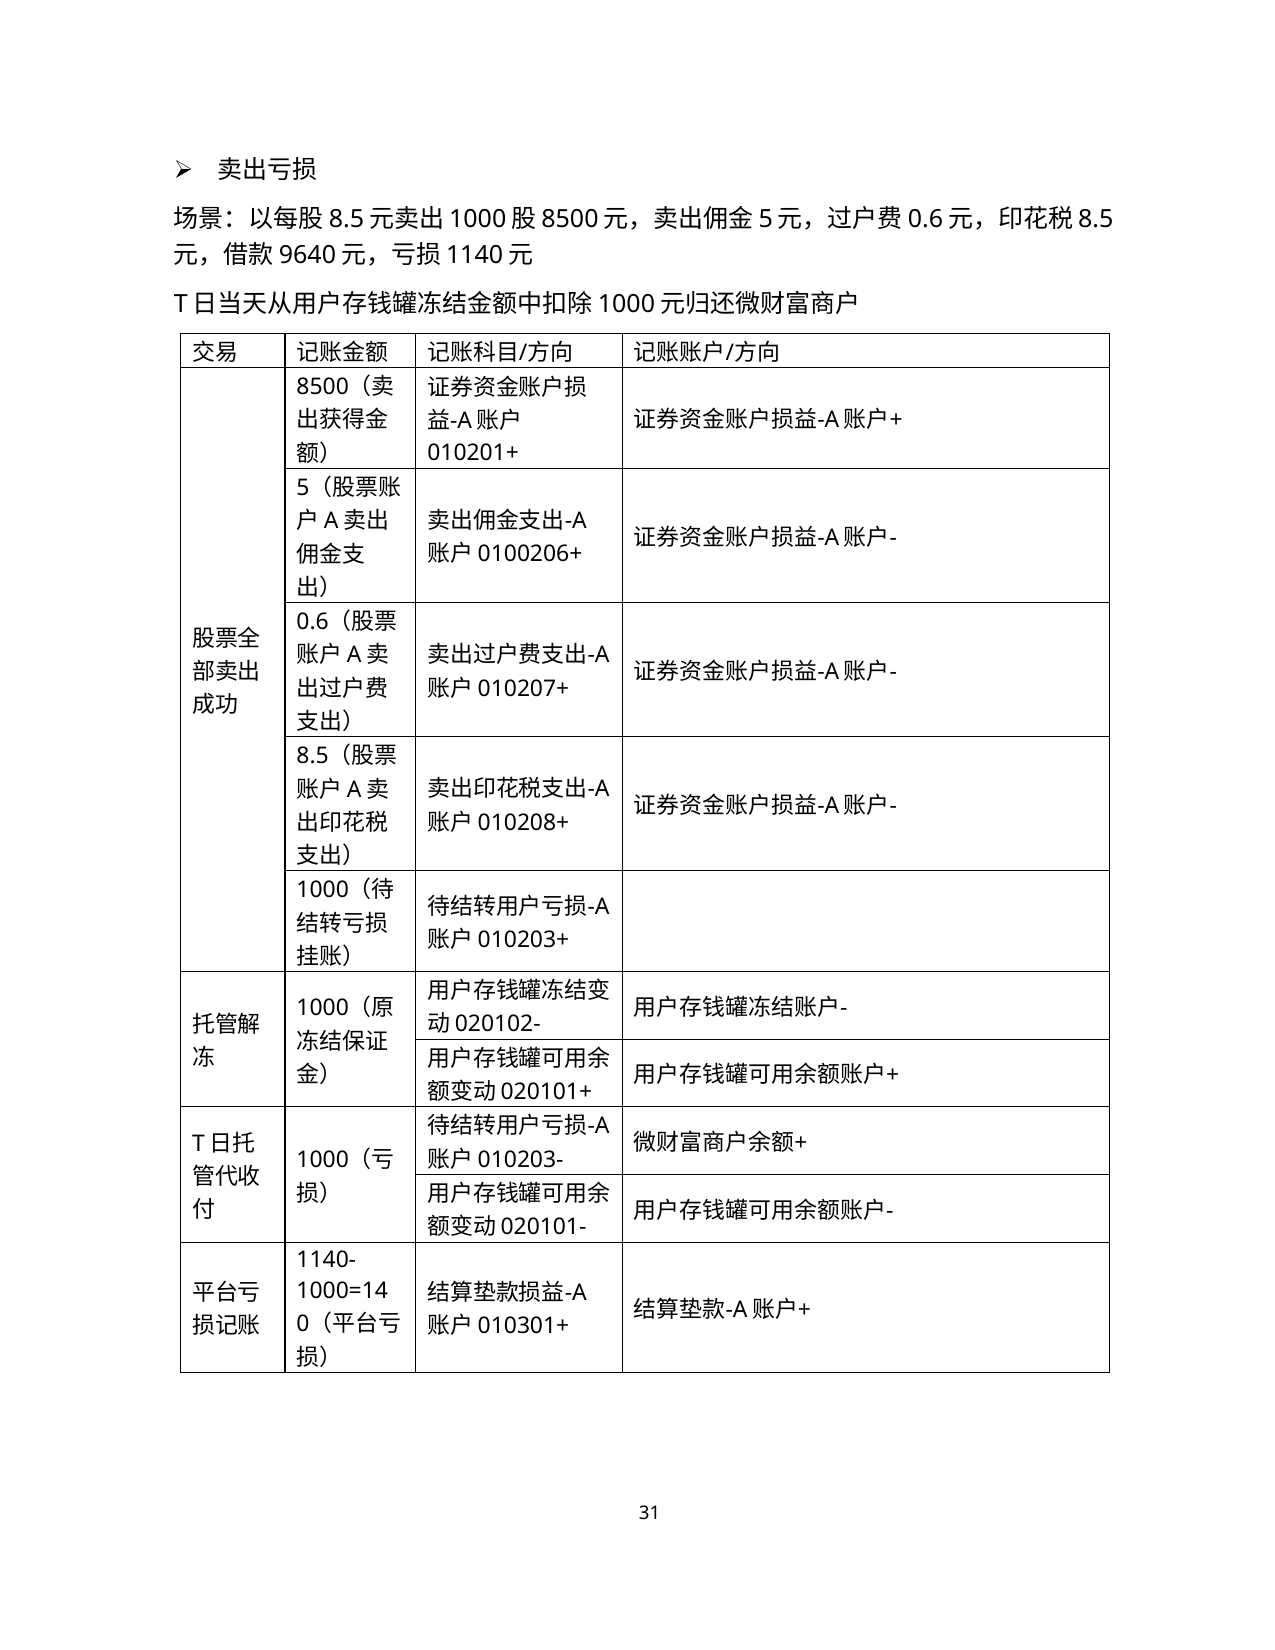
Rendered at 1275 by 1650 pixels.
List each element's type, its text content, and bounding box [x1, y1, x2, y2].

table_cell 待结转用户亏损-A账户010203- [416, 1107, 622, 1174]
table_cell 8.5（股票账户A卖出印花税支出） [286, 737, 415, 870]
table_cell 微财富商户余额+ [623, 1107, 1109, 1174]
table_cell 用户存钱罐可用余额变动020101- [416, 1175, 622, 1242]
table_cell 用户存钱罐可用余额变动020101+ [416, 1040, 622, 1106]
table_cell 5（股票账户A卖出佣金支出） [286, 469, 415, 602]
table_cell 1000（亏损） [286, 1107, 415, 1242]
table_cell 结算垫款损益-A账户010301+ [416, 1243, 622, 1372]
table_header 交易 [181, 334, 284, 367]
table_cell 证券资金账户损益-A账户- [623, 603, 1109, 736]
table_cell 待结转用户亏损-A账户010203+ [416, 871, 622, 971]
table_cell 卖出佣金支出-A账户0100206+ [416, 469, 622, 602]
table_cell 用户存钱罐冻结账户- [623, 972, 1109, 1039]
list 卖出亏损 [174, 150, 1125, 186]
table_cell 1000（待结转亏损挂账） [286, 871, 415, 971]
table_header 记账金额 [286, 334, 415, 367]
table_cell 证券资金账户损益-A账户- [623, 737, 1109, 870]
table_cell 结算垫款-A账户+ [623, 1243, 1109, 1372]
table_cell 证券资金账户损益-A账户+ [623, 368, 1109, 468]
table_cell 证券资金账户损益-A账户- [623, 469, 1109, 602]
table_cell 卖出印花税支出-A账户010208+ [416, 737, 622, 870]
table_header 记账科目/方向 [416, 334, 622, 367]
table_cell 1000（原冻结保证金） [286, 972, 415, 1106]
table_cell 用户存钱罐可用余额账户- [623, 1175, 1109, 1242]
table_cell [623, 871, 1109, 971]
table_cell 平台亏损记账 [181, 1243, 284, 1372]
table_cell 1140-1000=140（平台亏损） [286, 1243, 415, 1372]
table_cell 0.6（股票账户A卖出过户费支出） [286, 603, 415, 736]
table_cell 托管解冻 [181, 972, 284, 1106]
text 场景：以每股8.5元卖出1000股8500元，卖出佣金5元，过户费0.6元，印花税8.5元，借款9640元，亏损1140元 [174, 199, 1125, 271]
table_cell 证券资金账户损益-A账户010201+ [416, 368, 622, 468]
text T日当天从用户存钱罐冻结金额中扣除1000元归还微财富商户 [174, 284, 1125, 320]
table_cell 股票全部卖出成功 [181, 368, 284, 971]
table_cell 8500（卖出获得金额） [286, 368, 415, 468]
table_cell 用户存钱罐冻结变动020102- [416, 972, 622, 1039]
table_cell 卖出过户费支出-A账户010207+ [416, 603, 622, 736]
table_header 记账账户/方向 [623, 334, 1109, 367]
table_cell 用户存钱罐可用余额账户+ [623, 1040, 1109, 1106]
table_cell T日托管代收付 [181, 1107, 284, 1242]
